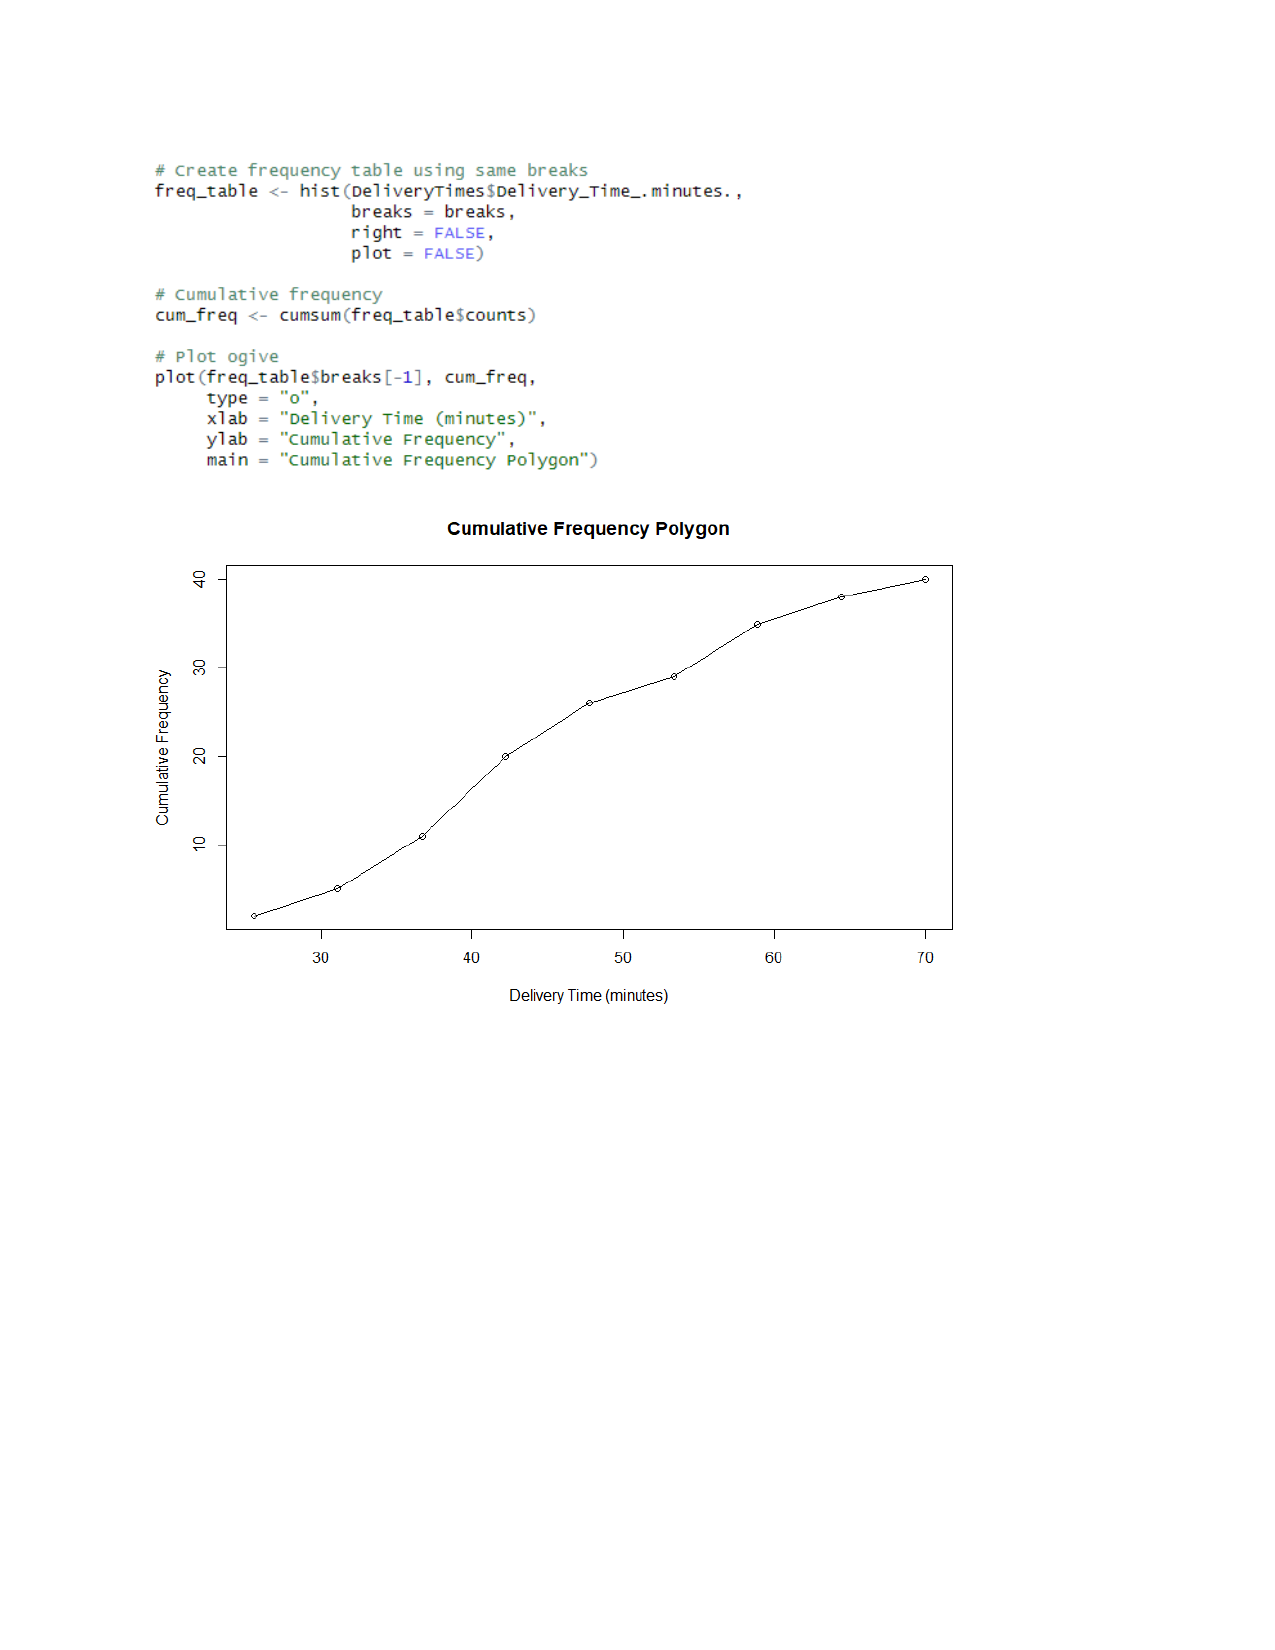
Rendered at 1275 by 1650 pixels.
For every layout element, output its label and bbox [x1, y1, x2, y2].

picture [150, 489, 991, 1024]
picture [150, 150, 940, 485]
